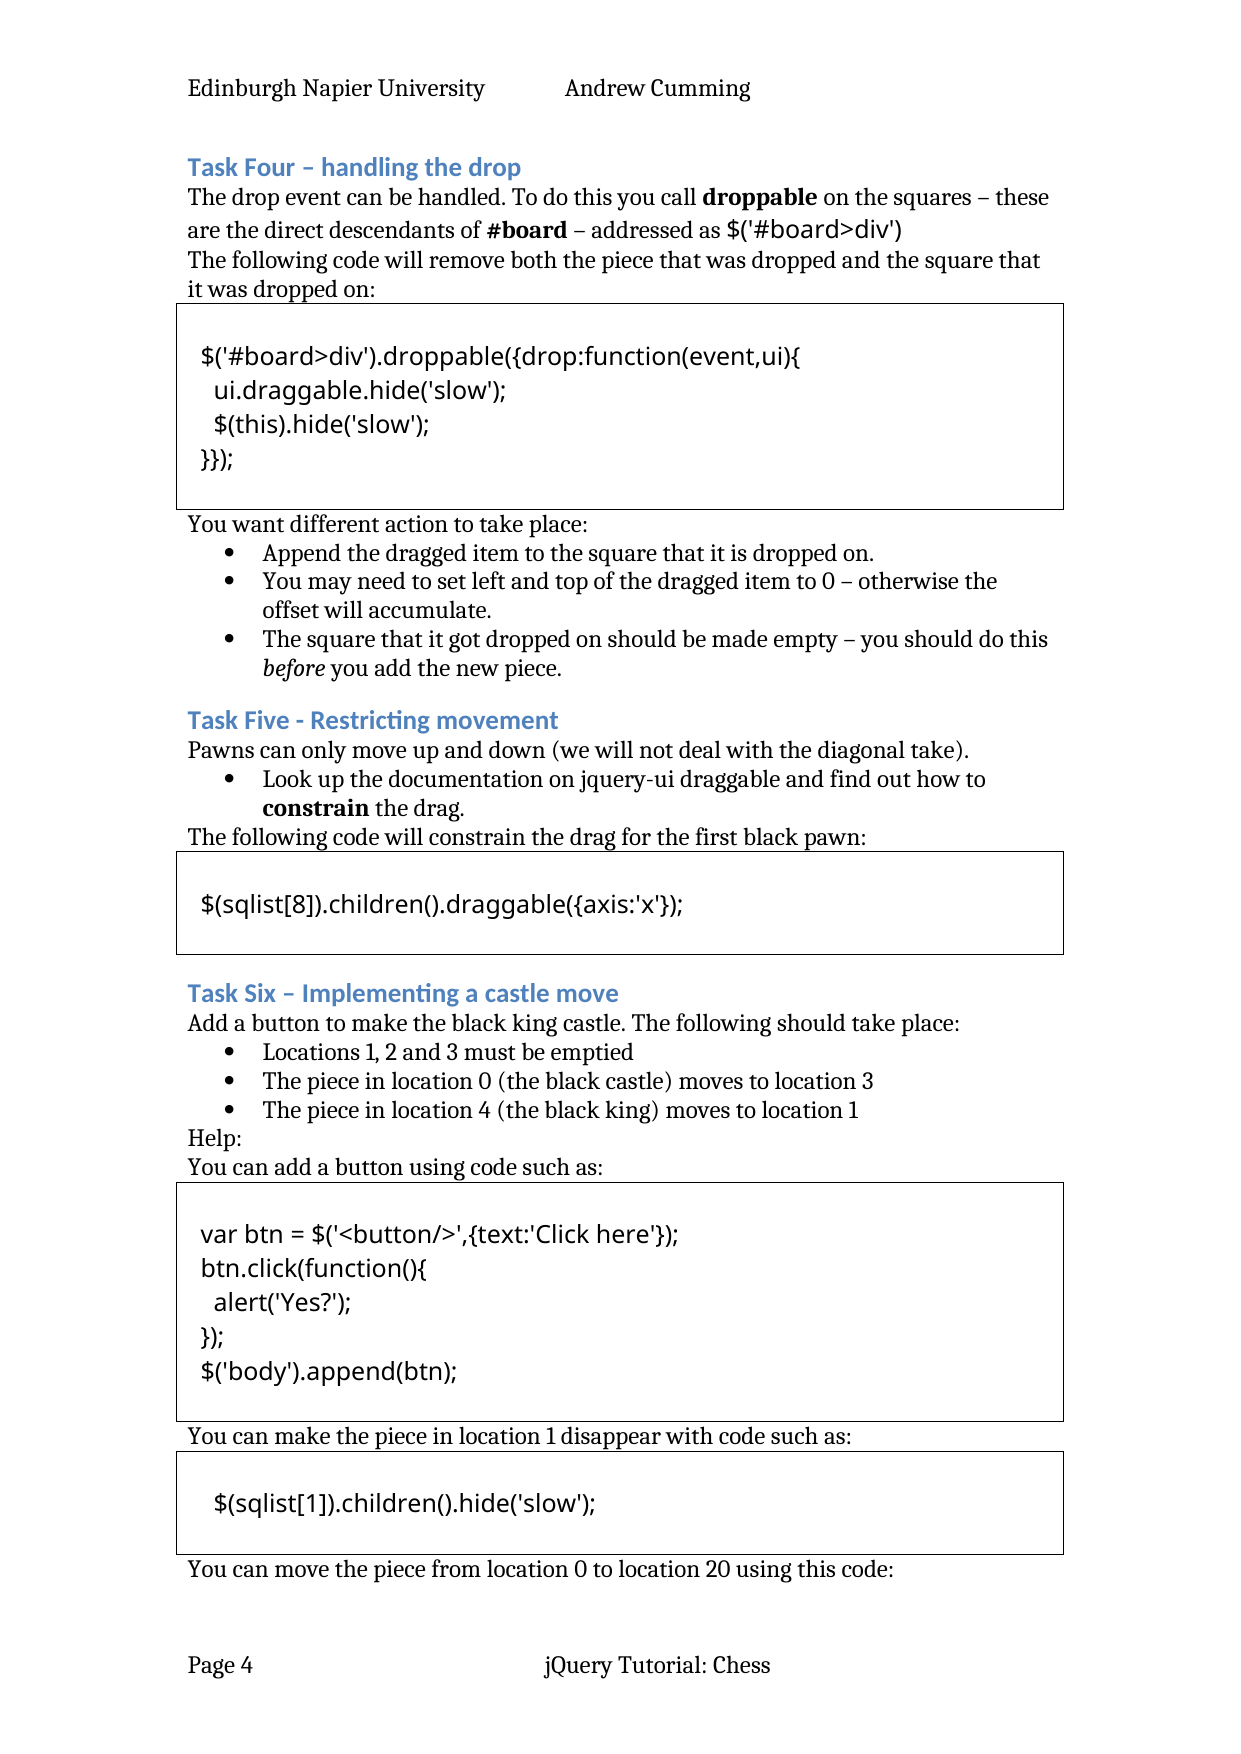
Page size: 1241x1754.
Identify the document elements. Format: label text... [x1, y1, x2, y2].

table_header $(sqlist[1]).children().hide('slow'); [177, 1452, 1063, 1554]
text The following code will remove both the piece that was dropped and the square that it was dropped on: [187, 246, 1053, 303]
list Locations 1, 2 and 3 must be emptied [225, 1038, 1053, 1067]
list You may need to set left and top of the dragged item to 0 – otherwise the offset will accumulate. [225, 567, 1053, 625]
text You want different action to take place: [187, 510, 1053, 538]
subtitle Task Six – Implementing a castle move [187, 976, 1053, 1009]
text Pawns can only move up and down (we will not deal with the diagonal take). [187, 736, 1053, 765]
text You can add a button using code such as: [187, 1153, 1053, 1182]
table_header $('#board>div').droppable({drop:function(event,ui){ ui.draggable.hide('slow'); $(this).hide('slow'); }}); [177, 304, 1063, 509]
subtitle Task Four – handling the drop [187, 150, 1053, 183]
text You can make the piece in location 1 disappear with code such as: [187, 1422, 1053, 1451]
list Look up the documentation on jquery-ui draggable and find out how to constrain the drag. [225, 765, 1053, 822]
text Add a button to make the black king castle. The following should take place: [187, 1009, 1053, 1038]
list Append the dragged item to the square that it is dropped on. [225, 538, 1053, 567]
subtitle Task Five - Restricting movement [187, 703, 1053, 736]
table_header $(sqlist[8]).children().draggable({axis:'x'}); [177, 852, 1063, 954]
text The following code will constrain the drag for the first black pawn: [187, 822, 1053, 851]
table_header var btn = $('<button/>',{text:'Click here'}); btn.click(function(){ alert('Yes?'); }); $('body').append(btn); [177, 1183, 1063, 1421]
list The piece in location 4 (the black king) moves to location 1 [225, 1096, 1053, 1124]
list The square that it got dropped on should be made empty – you should do this before you add the new piece. [225, 625, 1053, 682]
list The piece in location 0 (the black castle) moves to location 3 [225, 1067, 1053, 1096]
text You can move the piece from location 0 to location 20 using this code: [187, 1555, 1053, 1584]
text The drop event can be handled. To do this you call droppable on the squares – these are the direct descendants of #board – addressed as $('#board>div') [187, 183, 1053, 246]
text Help: [187, 1124, 1053, 1153]
